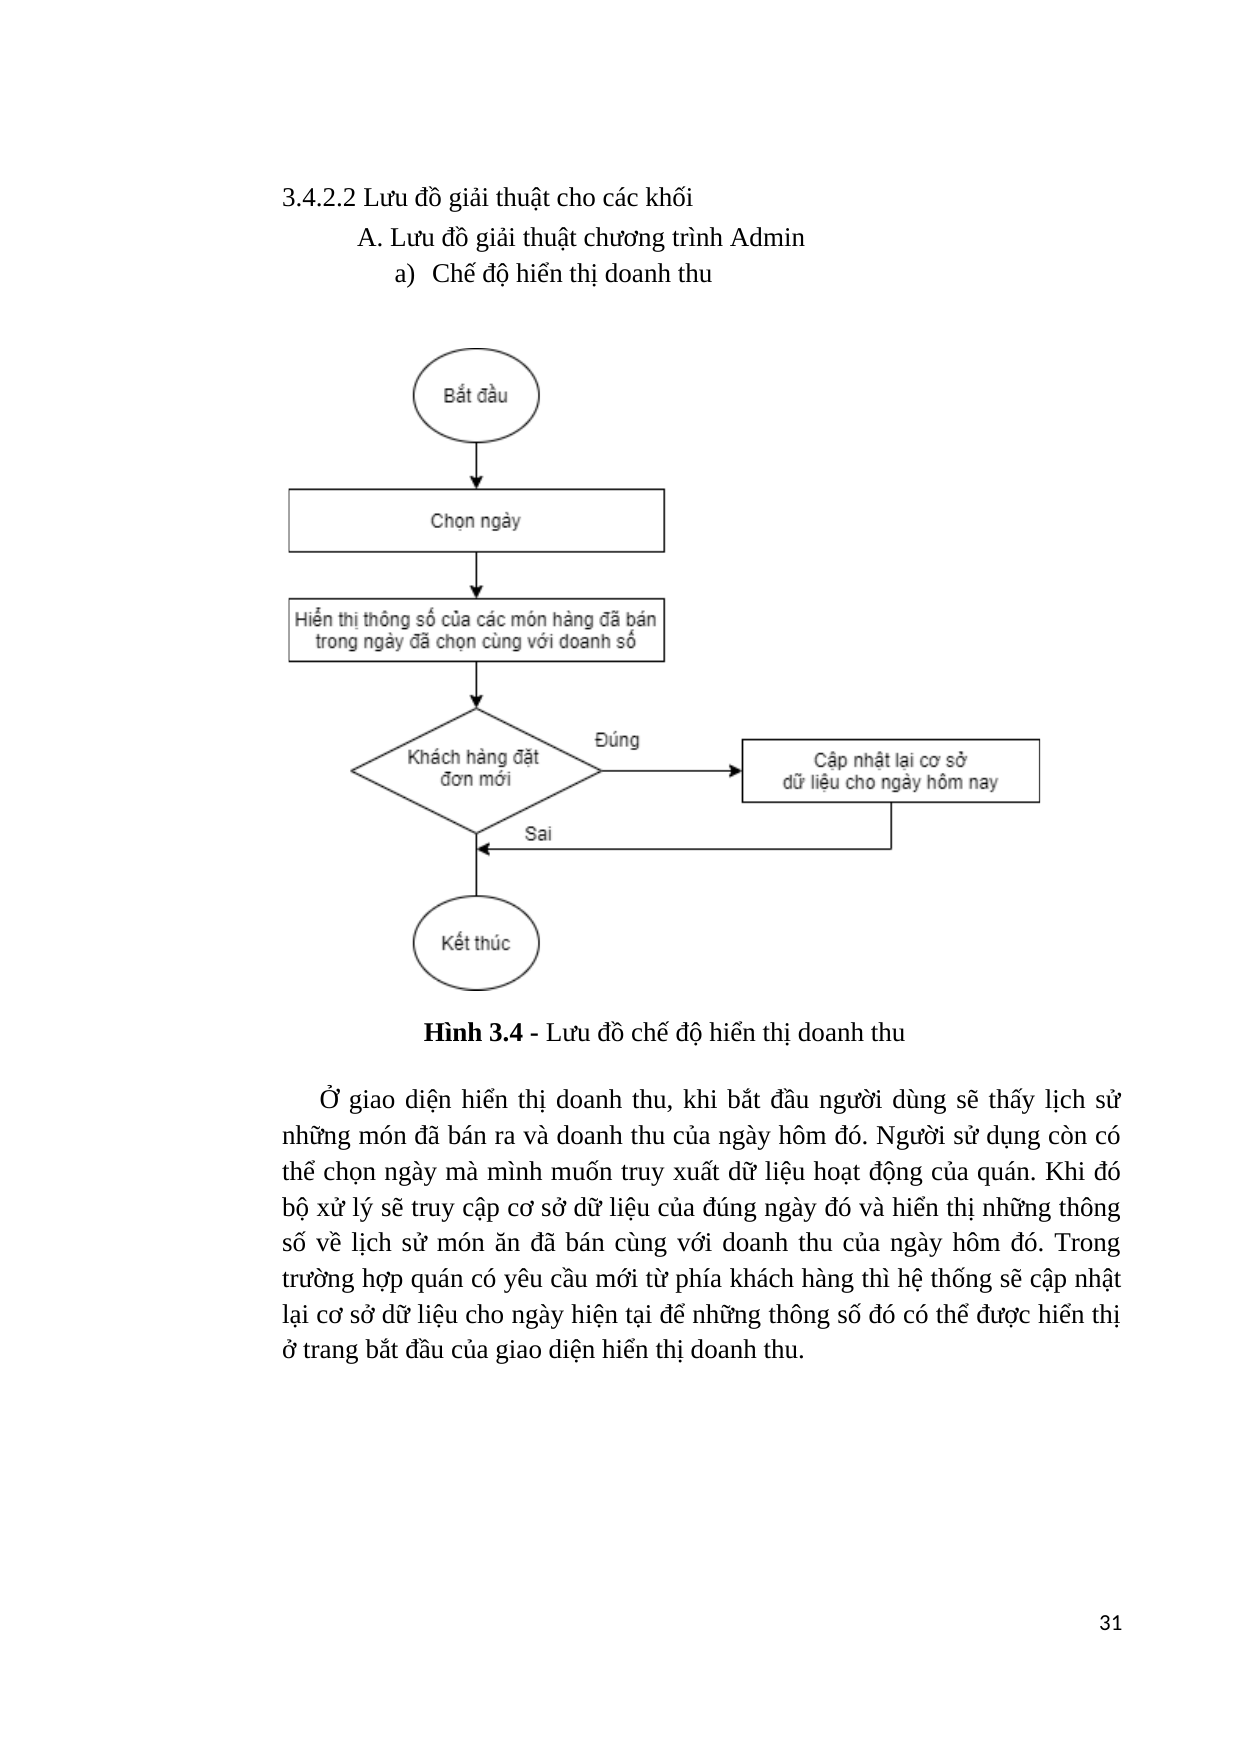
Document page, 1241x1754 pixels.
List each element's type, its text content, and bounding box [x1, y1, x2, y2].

subtitle 3.4.2.2 Lưu đồ giải thuật cho các khối [207, 181, 1122, 212]
picture [288, 348, 1041, 991]
list Chế độ hiển thị doanh thu [319, 257, 1122, 288]
text Ở giao diện hiển thị doanh thu, khi bắt đầu người dùng sẽ thấy lịch sử những món đã bán ra và doanh thu của ngày hôm đó. Người sử dụng còn có thể chọn ngày mà mình muốn truy xuất dữ liệu hoạt động của quán. Khi đó bộ xử lý sẽ truy cập cơ sở dữ liệu của đúng ngày đó và hiển thị những thông số về lịch sử món ăn đã bán cùng với doanh thu của ngày hôm đó. Trong trường hợp quán có yêu cầu mới từ phía khách hàng thì hệ thống sẽ cập nhật lại cơ sở dữ liệu cho ngày hiện tại để những thông số đó có thể được hiển thị ở trang bắt đầu của giao diện hiển thị doanh thu. [282, 1083, 1122, 1365]
subtitle A. Lưu đồ giải thuật chương trình Admin [207, 221, 1122, 252]
